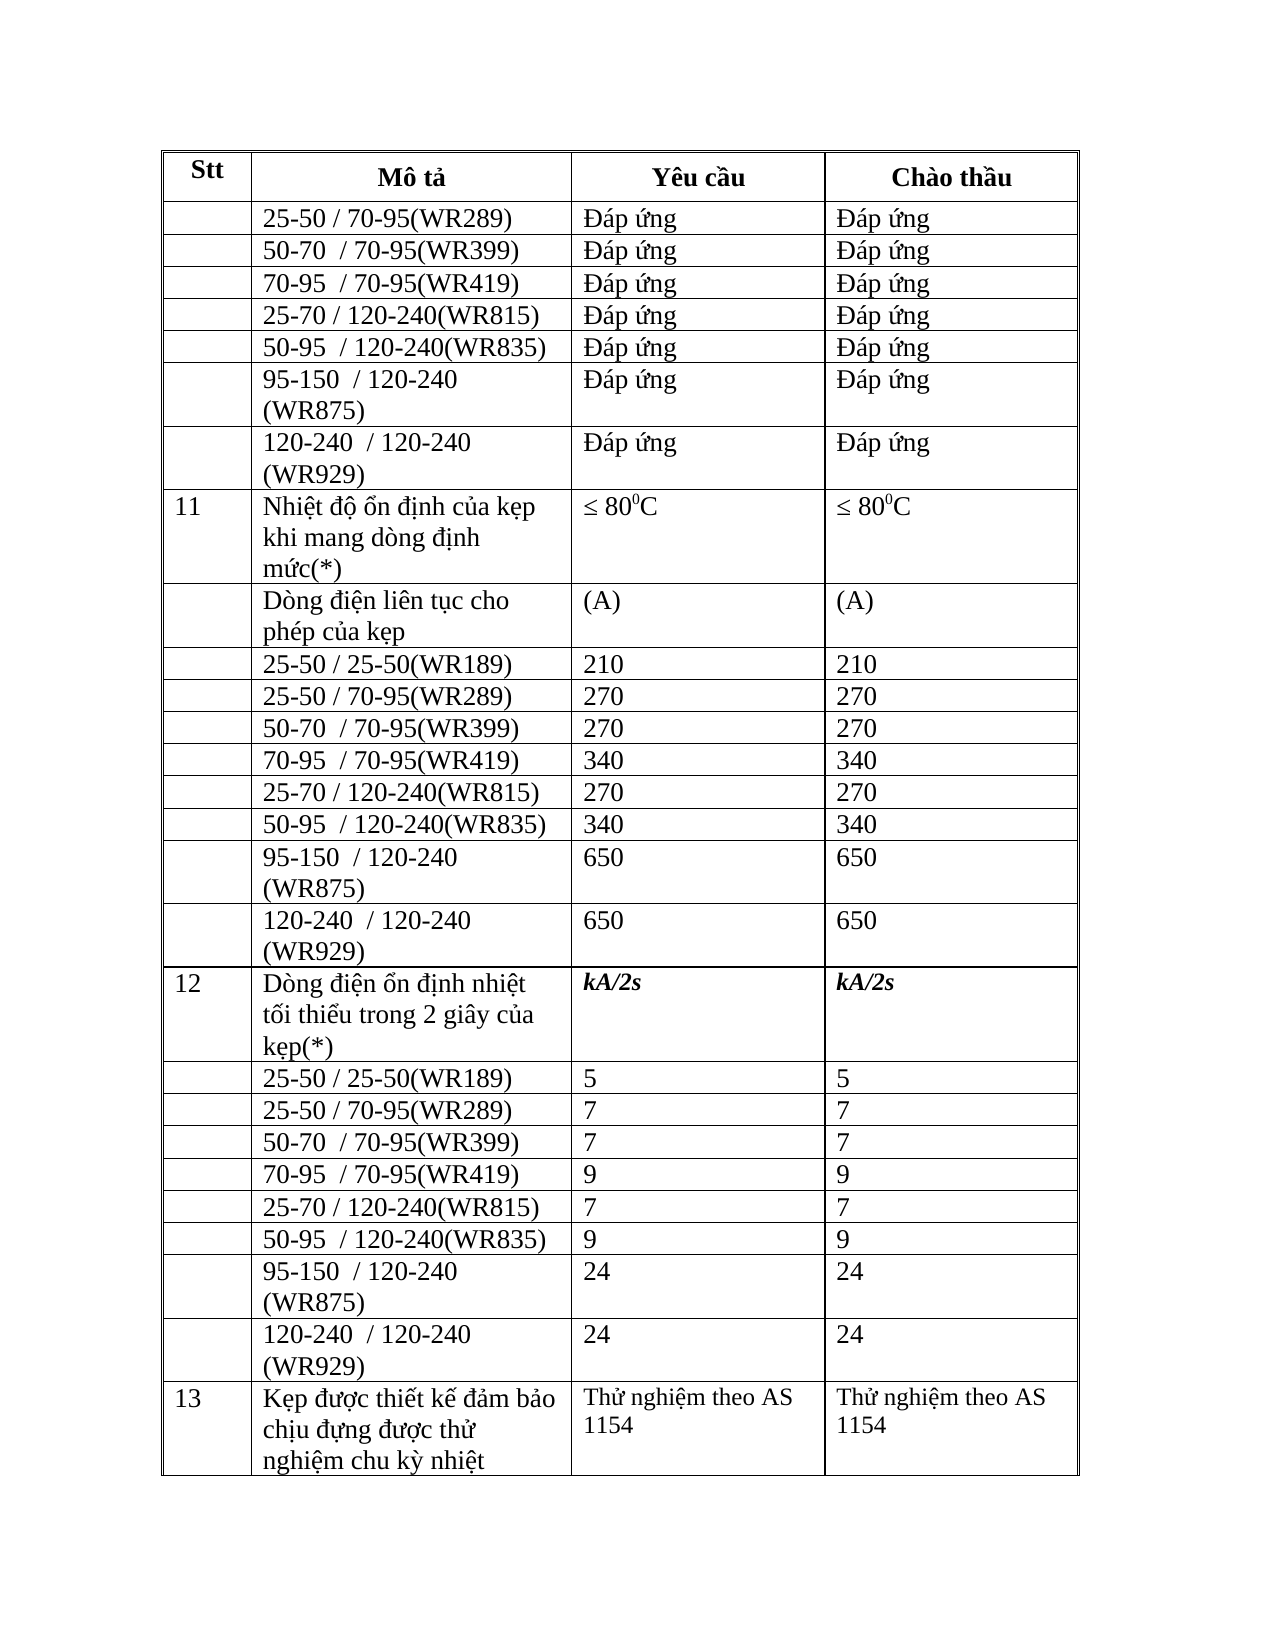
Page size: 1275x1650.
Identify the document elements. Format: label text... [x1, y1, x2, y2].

table_cell kA/2s [572, 968, 824, 1061]
table_cell 95-150 / 120-240 (WR875) [252, 841, 571, 903]
table_cell 50-70 / 70-95(WR399) [252, 1126, 571, 1157]
table_cell Đáp ứng [826, 267, 1077, 298]
table_cell Đáp ứng [572, 299, 824, 330]
table_cell 50-70 / 70-95(WR399) [252, 235, 571, 266]
table_cell 50-95 / 120-240(WR835) [252, 1223, 571, 1254]
table_cell 70-95 / 70-95(WR419) [252, 1159, 571, 1190]
table_cell Đáp ứng [826, 427, 1077, 489]
table_cell 340 [572, 744, 824, 775]
table_cell 120-240 / 120-240 (WR929) [252, 904, 571, 966]
table_cell 270 [572, 680, 824, 711]
table_cell 120-240 / 120-240 (WR929) [252, 427, 571, 489]
table_cell 7 [826, 1094, 1077, 1125]
table_cell 25-50 / 25-50(WR189) [252, 648, 571, 679]
table_cell 210 [572, 648, 824, 679]
table_cell 25-50 / 70-95(WR289) [252, 680, 571, 711]
table_cell [164, 1255, 251, 1317]
table_cell [164, 776, 251, 808]
table_cell 13 [164, 1382, 251, 1475]
table_cell 25-50 / 70-95(WR289) [252, 1094, 571, 1125]
table_cell 9 [572, 1223, 824, 1254]
table_cell 95-150 / 120-240 (WR875) [252, 363, 571, 426]
table_cell 270 [572, 712, 824, 743]
table_cell 650 [826, 841, 1077, 903]
table_header Yêu cầu [572, 153, 824, 201]
table_cell 270 [826, 712, 1077, 743]
table_cell 70-95 / 70-95(WR419) [252, 267, 571, 298]
table_cell 5 [826, 1062, 1077, 1093]
table_cell 50-95 / 120-240(WR835) [252, 331, 571, 362]
table_cell [164, 235, 251, 266]
table_cell Đáp ứng [826, 299, 1077, 330]
table_cell Dòng điện liên tục cho phép của kẹp [252, 584, 571, 647]
table_header Stt [164, 153, 251, 201]
table_cell 340 [826, 809, 1077, 840]
table_cell Đáp ứng [572, 267, 824, 298]
table_cell 650 [572, 841, 824, 903]
table_cell Dòng điện ổn định nhiệt tối thiểu trong 2 giây của kẹp(*) [252, 968, 571, 1061]
table_cell 70-95 / 70-95(WR419) [252, 744, 571, 775]
table_cell ≤ 800C [572, 490, 824, 583]
table_cell Đáp ứng [826, 331, 1077, 362]
table_cell kA/2s [826, 968, 1077, 1061]
table_cell 24 [572, 1319, 824, 1381]
table_cell 120-240 / 120-240 (WR929) [252, 1319, 571, 1381]
table_cell Đáp ứng [572, 427, 824, 489]
table_cell 50-70 / 70-95(WR399) [252, 712, 571, 743]
table_cell [164, 267, 251, 298]
table_cell [164, 1126, 251, 1157]
table_cell 25-50 / 25-50(WR189) [252, 1062, 571, 1093]
table_cell 25-70 / 120-240(WR815) [252, 299, 571, 330]
table_cell 340 [572, 809, 824, 840]
table_cell 7 [572, 1126, 824, 1157]
table_cell 24 [826, 1319, 1077, 1381]
table_cell [164, 904, 251, 966]
table_cell 25-70 / 120-240(WR815) [252, 776, 571, 808]
table_cell [164, 1319, 251, 1381]
table_cell [164, 584, 251, 647]
table_cell 9 [572, 1159, 824, 1190]
table_cell 270 [826, 776, 1077, 808]
table_cell ≤ 800C [826, 490, 1077, 583]
table_cell 340 [826, 744, 1077, 775]
table_header Chào thầu [826, 153, 1077, 201]
table_cell 24 [572, 1255, 824, 1317]
table_cell [164, 363, 251, 426]
table_cell Đáp ứng [572, 202, 824, 233]
table_cell 11 [164, 490, 251, 583]
table_cell [164, 299, 251, 330]
table_cell Nhiệt độ ổn định của kẹp khi mang dòng định mức(*) [252, 490, 571, 583]
table_cell 12 [164, 968, 251, 1061]
table_cell Đáp ứng [826, 202, 1077, 233]
table_cell 50-95 / 120-240(WR835) [252, 809, 571, 840]
table_cell (A) [572, 584, 824, 647]
table_cell Đáp ứng [572, 363, 824, 426]
table_cell Kẹp được thiết kế đảm bảo chịu đựng được thử nghiệm chu kỳ nhiệt [252, 1382, 571, 1475]
table_cell 25-70 / 120-240(WR815) [252, 1191, 571, 1222]
table_cell Đáp ứng [826, 235, 1077, 266]
table_cell 270 [572, 776, 824, 808]
table_cell 9 [826, 1223, 1077, 1254]
table_cell 270 [826, 680, 1077, 711]
table_cell Đáp ứng [572, 235, 824, 266]
table_cell Thử nghiệm theo AS 1154 [572, 1382, 824, 1475]
table_cell 7 [826, 1191, 1077, 1222]
table_cell [164, 744, 251, 775]
table_cell 95-150 / 120-240 (WR875) [252, 1255, 571, 1317]
table_cell 7 [572, 1094, 824, 1125]
table_cell (A) [826, 584, 1077, 647]
table_cell [164, 1094, 251, 1125]
table_cell 25-50 / 70-95(WR289) [252, 202, 571, 233]
table_cell 5 [572, 1062, 824, 1093]
table_cell Đáp ứng [572, 331, 824, 362]
table_cell [164, 1223, 251, 1254]
table_cell [164, 809, 251, 840]
table_header Mô tả [252, 153, 571, 201]
table_cell Thử nghiệm theo AS 1154 [826, 1382, 1077, 1475]
table_cell [164, 427, 251, 489]
table_cell 24 [826, 1255, 1077, 1317]
table_cell [164, 712, 251, 743]
table_cell 9 [826, 1159, 1077, 1190]
table_cell [164, 680, 251, 711]
table_cell 7 [826, 1126, 1077, 1157]
table_cell [164, 648, 251, 679]
table_cell [164, 1159, 251, 1190]
table_cell 210 [826, 648, 1077, 679]
table_cell [164, 331, 251, 362]
table_cell 650 [572, 904, 824, 966]
table_cell 650 [826, 904, 1077, 966]
table_cell [164, 1191, 251, 1222]
table_cell [164, 1062, 251, 1093]
table_cell [164, 202, 251, 233]
table_cell 7 [572, 1191, 824, 1222]
table_cell Đáp ứng [826, 363, 1077, 426]
table_cell [164, 841, 251, 903]
